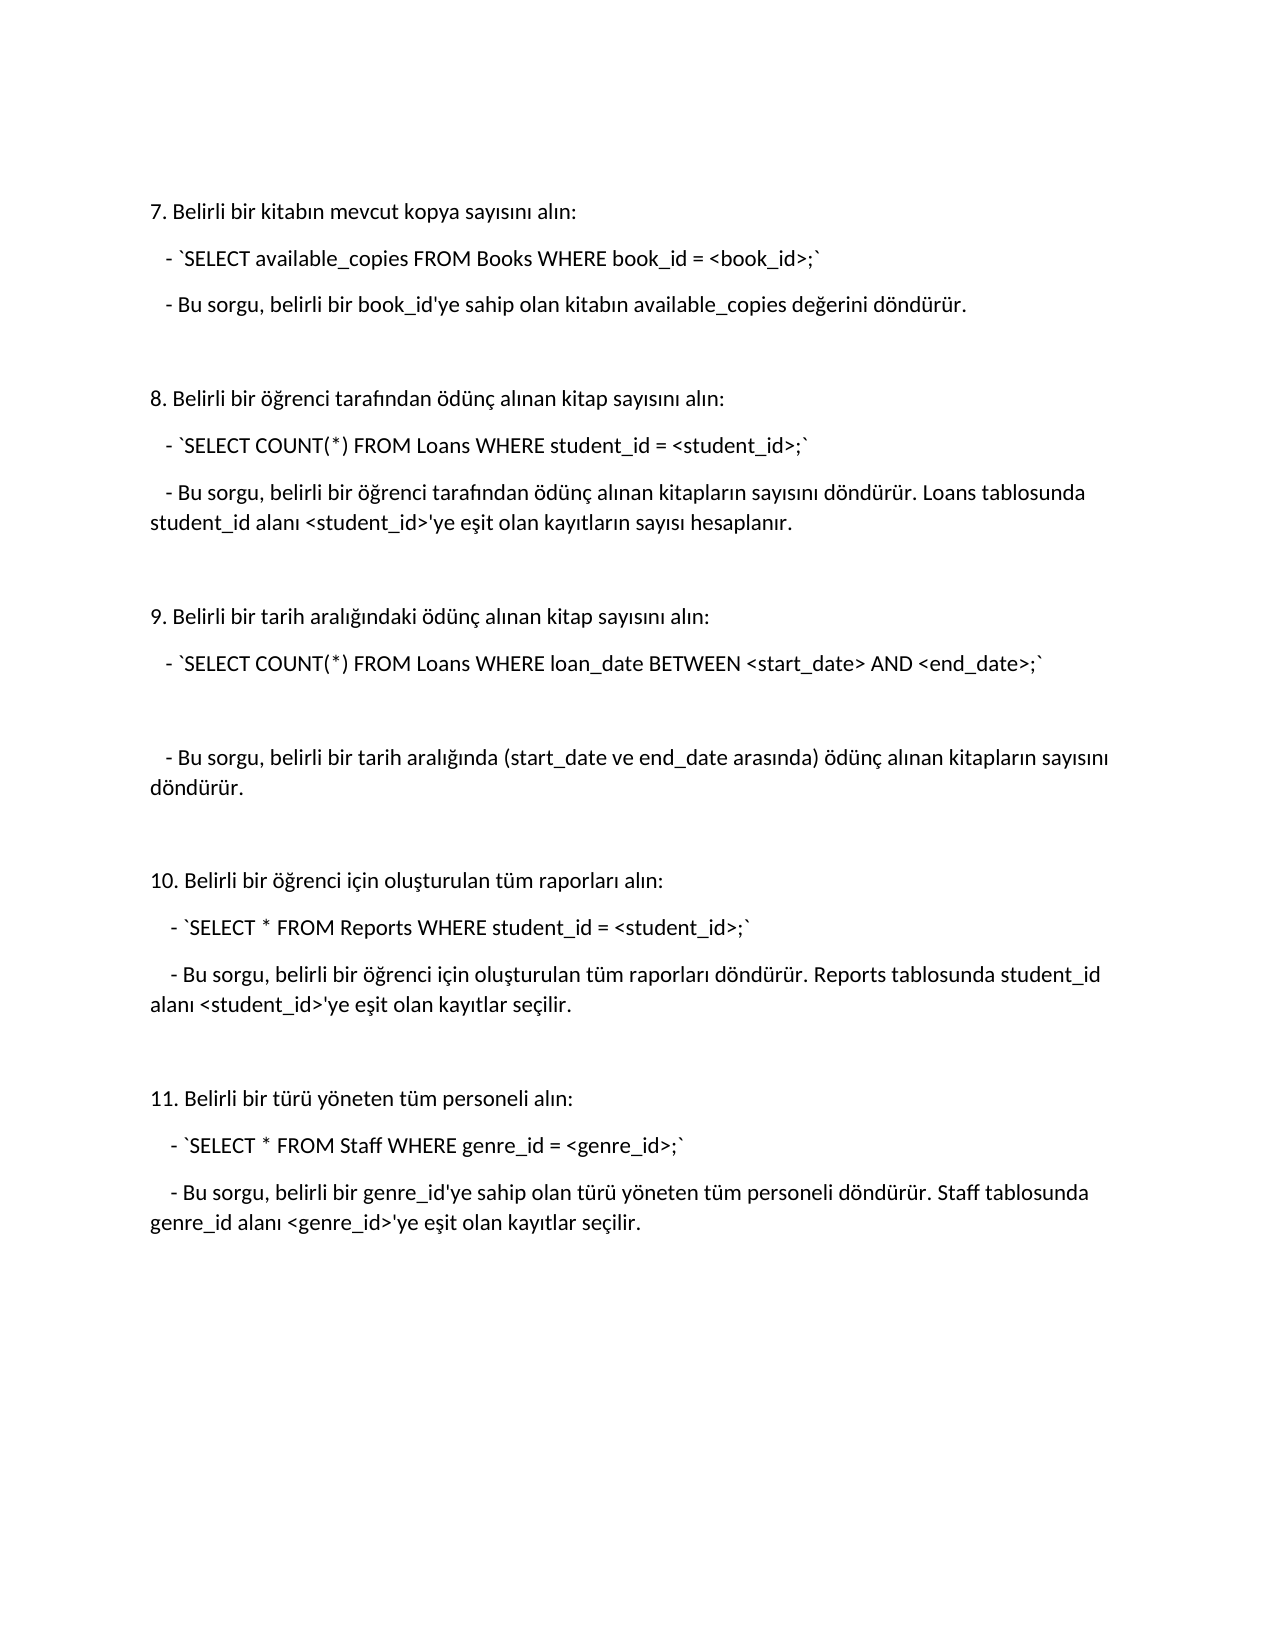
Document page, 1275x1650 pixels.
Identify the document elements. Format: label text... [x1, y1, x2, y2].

text - Bu sorgu, belirli bir öğrenci tarafından ödünç alınan kitapların sayısını döndürür. Loans tablosunda student_id alanı <student_id>'ye eşit olan kayıtların sayısı hesaplanır. [150, 478, 1125, 536]
text 9. Belirli bir tarih aralığındaki ödünç alınan kitap sayısını alın: [150, 602, 1125, 630]
text - `SELECT COUNT(*) FROM Loans WHERE student_id = <student_id>;` [150, 431, 1125, 459]
text - `SELECT COUNT(*) FROM Loans WHERE loan_date BETWEEN <start_date> AND <end_date>;` [150, 649, 1125, 677]
text 10. Belirli bir öğrenci için oluşturulan tüm raporları alın: [150, 867, 1125, 895]
text - `SELECT * FROM Reports WHERE student_id = <student_id>;` [150, 913, 1125, 942]
text 11. Belirli bir türü yöneten tüm personeli alın: [150, 1084, 1125, 1112]
text - Bu sorgu, belirli bir tarih aralığında (start_date ve end_date arasında) ödünç alınan kitapların sayısını döndürür. [150, 743, 1125, 801]
text - Bu sorgu, belirli bir book_id'ye sahip olan kitabın available_copies değerini döndürür. [150, 291, 1125, 319]
text 7. Belirli bir kitabın mevcut kopya sayısını alın: [150, 197, 1125, 225]
text - Bu sorgu, belirli bir genre_id'ye sahip olan türü yöneten tüm personeli döndürür. Staff tablosunda genre_id alanı <genre_id>'ye eşit olan kayıtlar seçilir. [150, 1178, 1125, 1236]
text - `SELECT available_copies FROM Books WHERE book_id = <book_id>;` [150, 244, 1125, 272]
text 8. Belirli bir öğrenci tarafından ödünç alınan kitap sayısını alın: [150, 384, 1125, 412]
text - Bu sorgu, belirli bir öğrenci için oluşturulan tüm raporları döndürür. Reports tablosunda student_id alanı <student_id>'ye eşit olan kayıtlar seçilir. [150, 960, 1125, 1019]
text - `SELECT * FROM Staff WHERE genre_id = <genre_id>;` [150, 1131, 1125, 1159]
